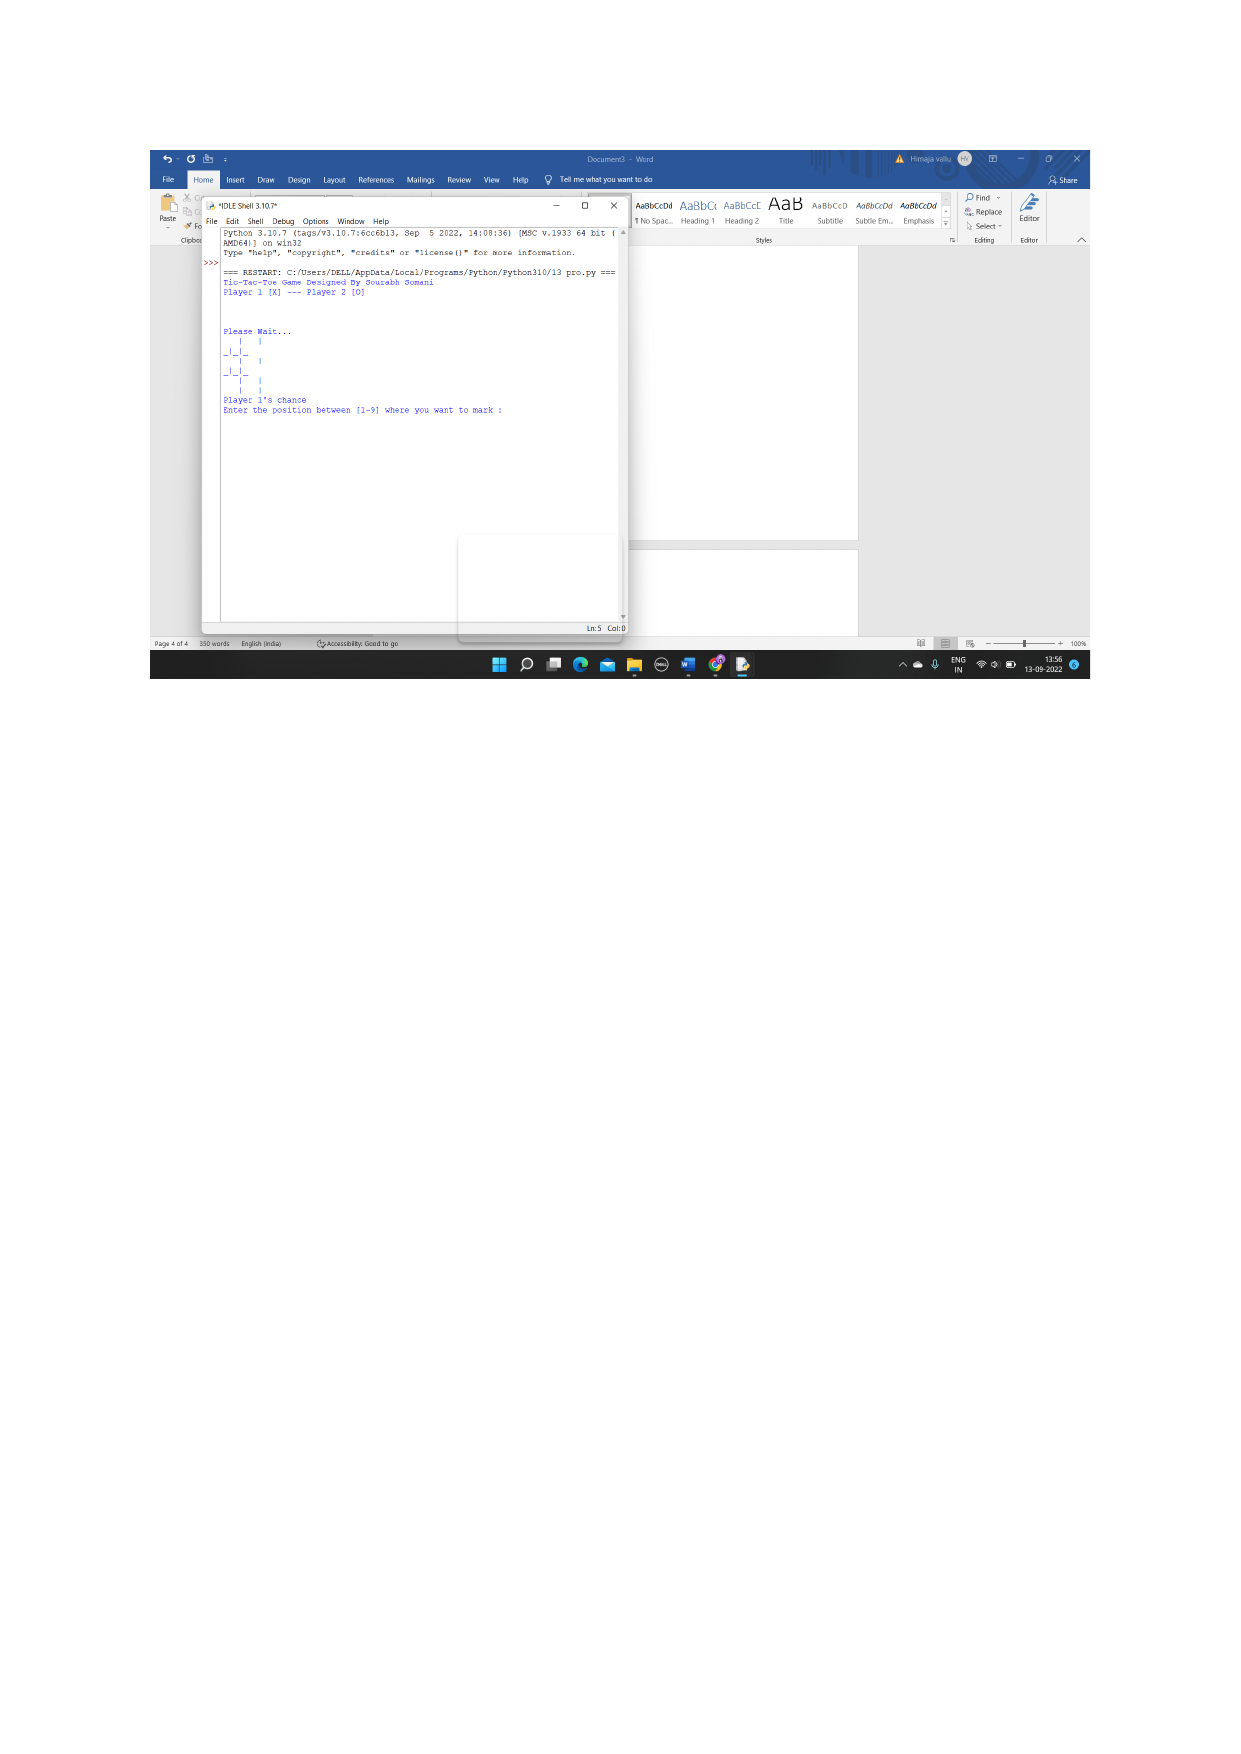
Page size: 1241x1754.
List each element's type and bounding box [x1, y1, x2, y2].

picture [150, 150, 1091, 679]
